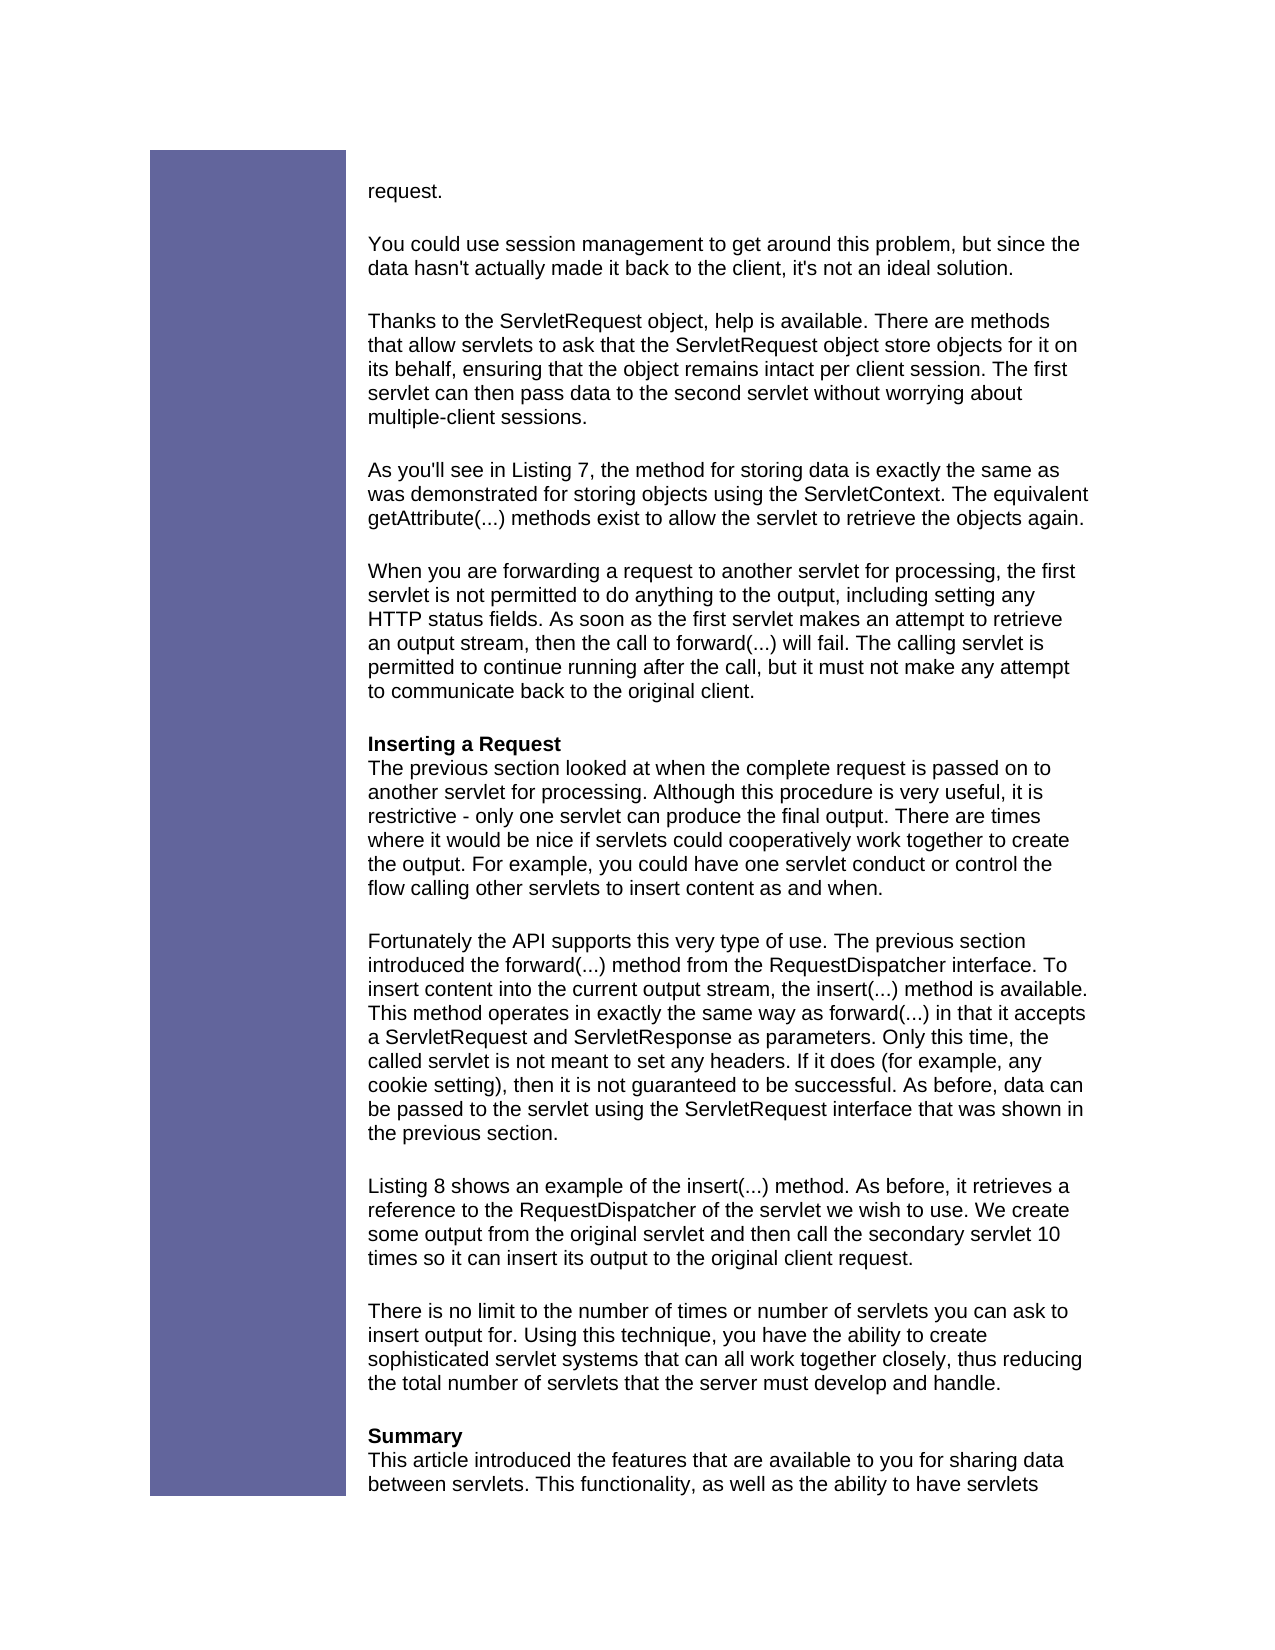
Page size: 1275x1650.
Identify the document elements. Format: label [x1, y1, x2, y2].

table_header [150, 150, 346, 1496]
table_header [346, 150, 1087, 1496]
